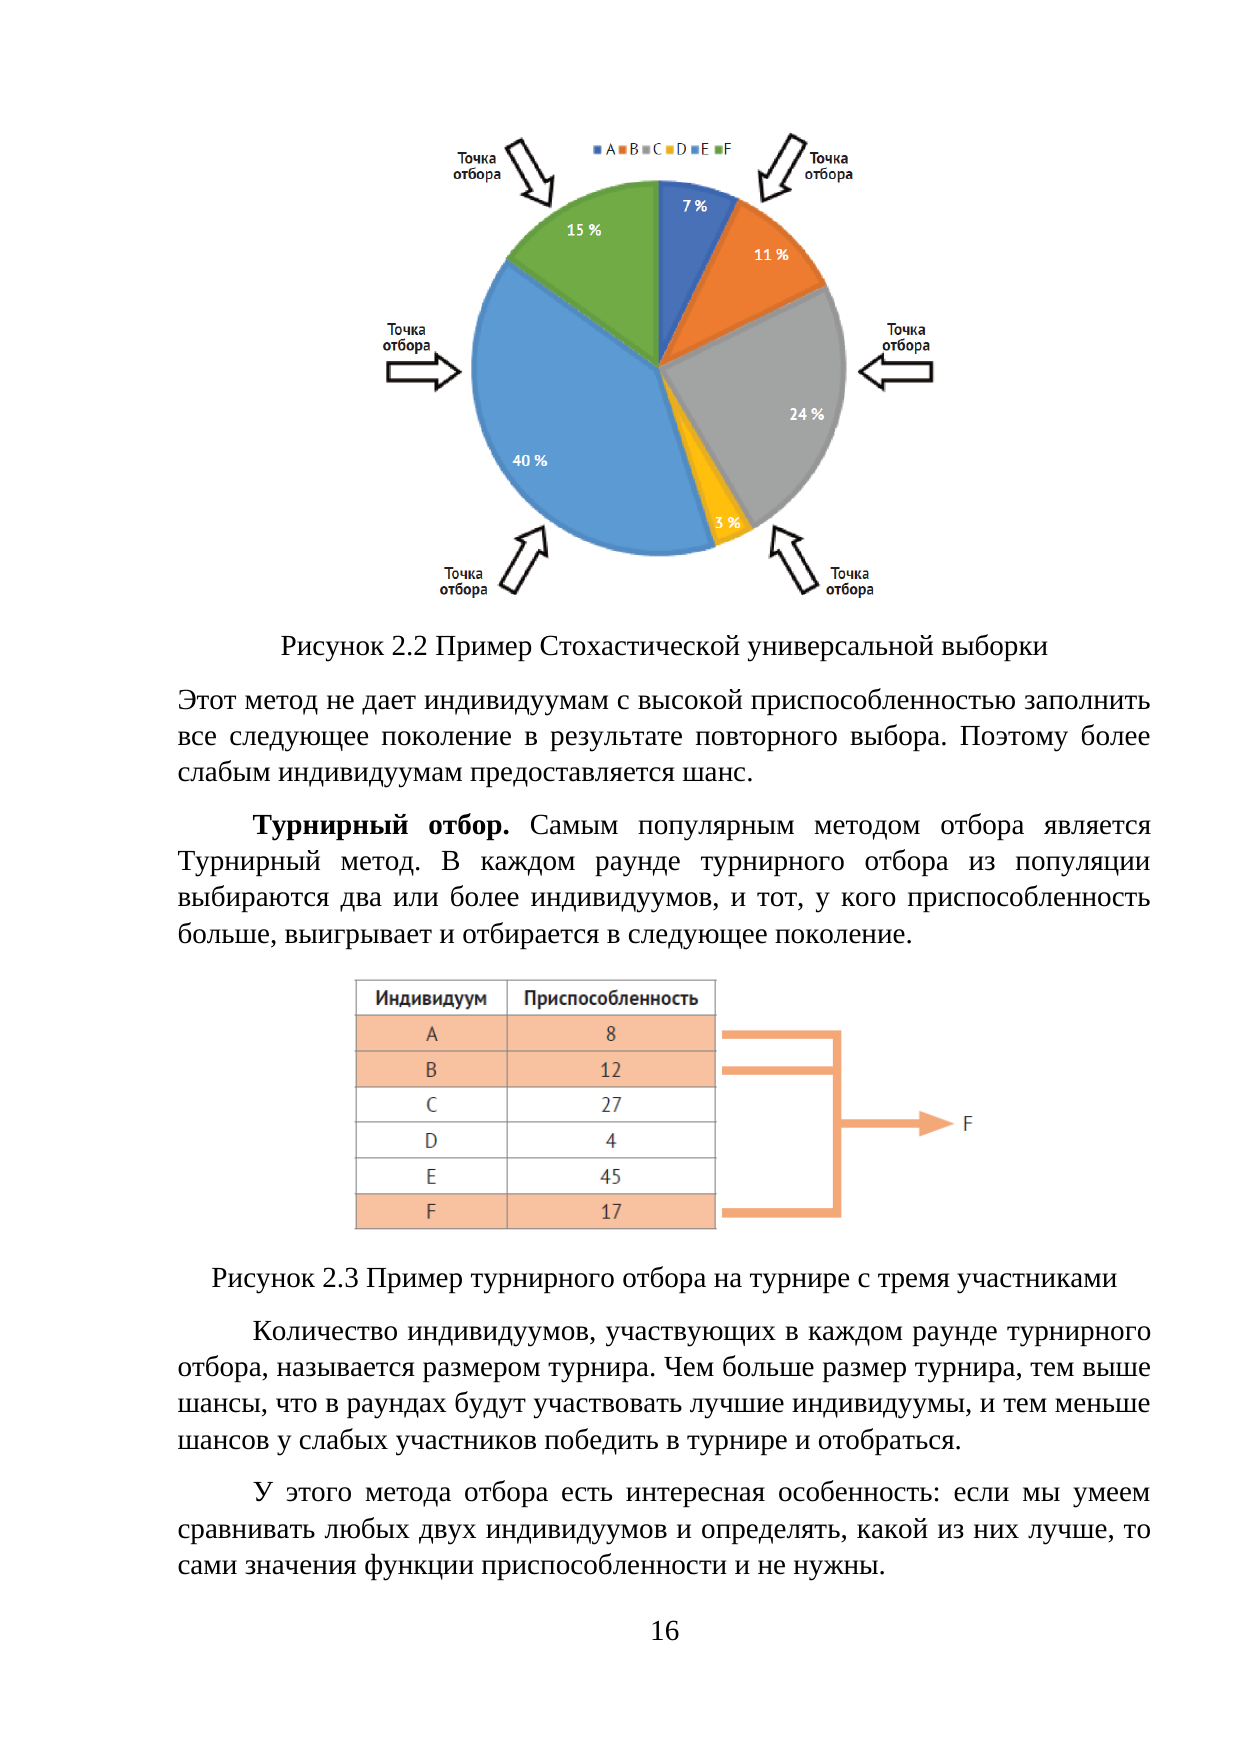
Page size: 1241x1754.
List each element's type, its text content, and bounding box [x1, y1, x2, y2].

picture [380, 118, 949, 609]
text Рисунок 2.2 Пример Стохастической универсальной выборки [177, 628, 1152, 661]
text Рисунок 2.3 Пример турнирного отбора на турнире с тремя участниками [177, 1261, 1152, 1294]
text Количество индивидуумов, участвующих в каждом раунде турнирного отбора, называется размером турнира. Чем больше размер турнира, тем выше шансы, что в раундах будут участвовать лучшие индивидуумы, и тем меньше шансов у слабых участников победить в турнире и отобраться. [177, 1313, 1152, 1455]
text У этого метода отбора есть интересная особенность: если мы умеем сравнивать любых двух индивидуумов и определять, какой из них лучше, то сами значения функции приспособленности и не нужны. [177, 1474, 1152, 1580]
text Этот метод не дает индивидуумам с высокой приспособленностью заполнить все следующее поколение в результате повторного выбора. Поэтому более слабым индивидуумам предоставляется шанс. [177, 682, 1152, 788]
text Турнирный отбор. Самым популярным методом отбора является Турнирный метод. В каждом раунде турнирного отбора из популяции выбираются два или более индивидуумов, и тот, у кого приспособленность больше, выигрывает и отбирается в следующее поколение. [177, 807, 1152, 949]
picture [343, 968, 985, 1242]
